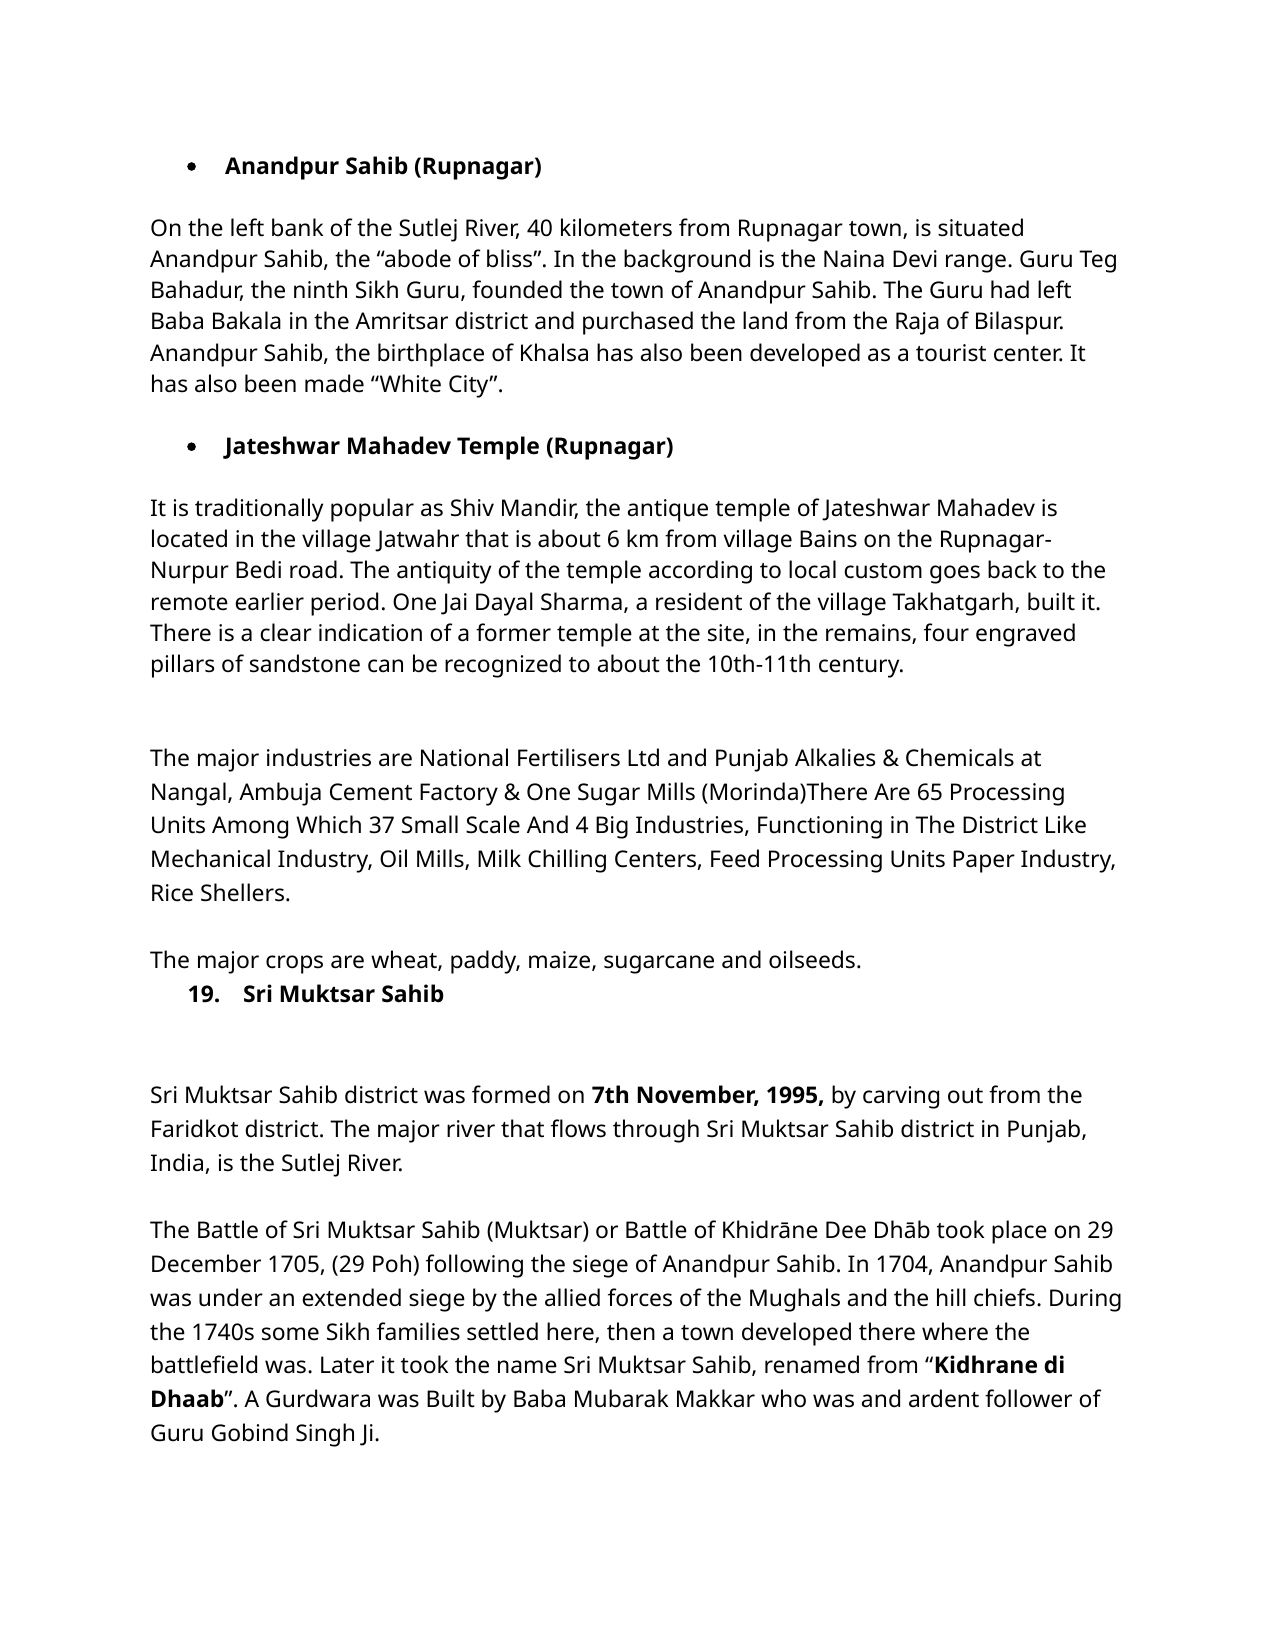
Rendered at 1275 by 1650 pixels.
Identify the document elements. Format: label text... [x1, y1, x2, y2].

text Sri Muktsar Sahib district was formed on 7th November, 1995, by carving out from the Faridkot district. The major river that flows through Sri Muktsar Sahib district in Punjab, India, is the Sutlej River. [150, 1079, 1125, 1178]
text The major industries are National Fertilisers Ltd and Punjab Alkalies & Chemicals at Nangal, Ambuja Cement Factory & One Sugar Mills (Morinda)There Are 65 Processing Units Among Which 37 Small Scale And 4 Big Industries, Functioning in The District Like Mechanical Industry, Oil Mills, Milk Chilling Centers, Feed Processing Units Paper Industry, Rice Shellers. [150, 742, 1125, 908]
text On the left bank of the Sutlej River, 40 kilometers from Rupnagar town, is situated Anandpur Sahib, the “abode of bliss”. In the background is the Naina Devi range. Guru Teg Bahadur, the ninth Sikh Guru, founded the town of Anandpur Sahib. The Guru had left Baba Bakala in the Amritsar district and purchased the land from the Raja of Bilaspur. Anandpur Sahib, the birthplace of Khalsa has also been developed as a tourist center. It has also been made “White City”. [150, 211, 1125, 399]
subtitle Jateshwar Mahadev Temple (Rupnagar) [187, 430, 1125, 461]
text The Battle of Sri Muktsar Sahib (Muktsar) or Battle of Khidrāne Dee Dhāb took place on 29 December 1705, (29 Poh) following the siege of Anandpur Sahib. In 1704, Anandpur Sahib was under an extended siege by the allied forces of the Mughals and the hill chiefs. During the 1740s some Sikh families settled here, then a town developed there where the battlefield was. Later it took the name Sri Muktsar Sahib, renamed from “Kidhrane di Dhaab”. A Gurdwara was Built by Baba Mubarak Makkar who was and ardent follower of Guru Gobind Singh Ji. [150, 1214, 1125, 1448]
text It is traditionally popular as Shiv Mandir, the antique temple of Jateshwar Mahadev is located in the village Jatwahr that is about 6 km from village Bains on the Rupnagar-Nurpur Bedi road. The antiquity of the temple according to local custom goes back to the remote earlier period. One Jai Dayal Sharma, a resident of the village Takhatgarh, built it. There is a clear indication of a former temple at the site, in the remains, four engraved pillars of sandstone can be recognized to about the 10th-11th century. [150, 492, 1125, 679]
text The major crops are wheat, paddy, maize, sugarcane and oilseeds. [150, 944, 1125, 975]
list Sri Muktsar Sahib [187, 978, 1125, 1009]
subtitle Anandpur Sahib (Rupnagar) [187, 150, 1125, 181]
